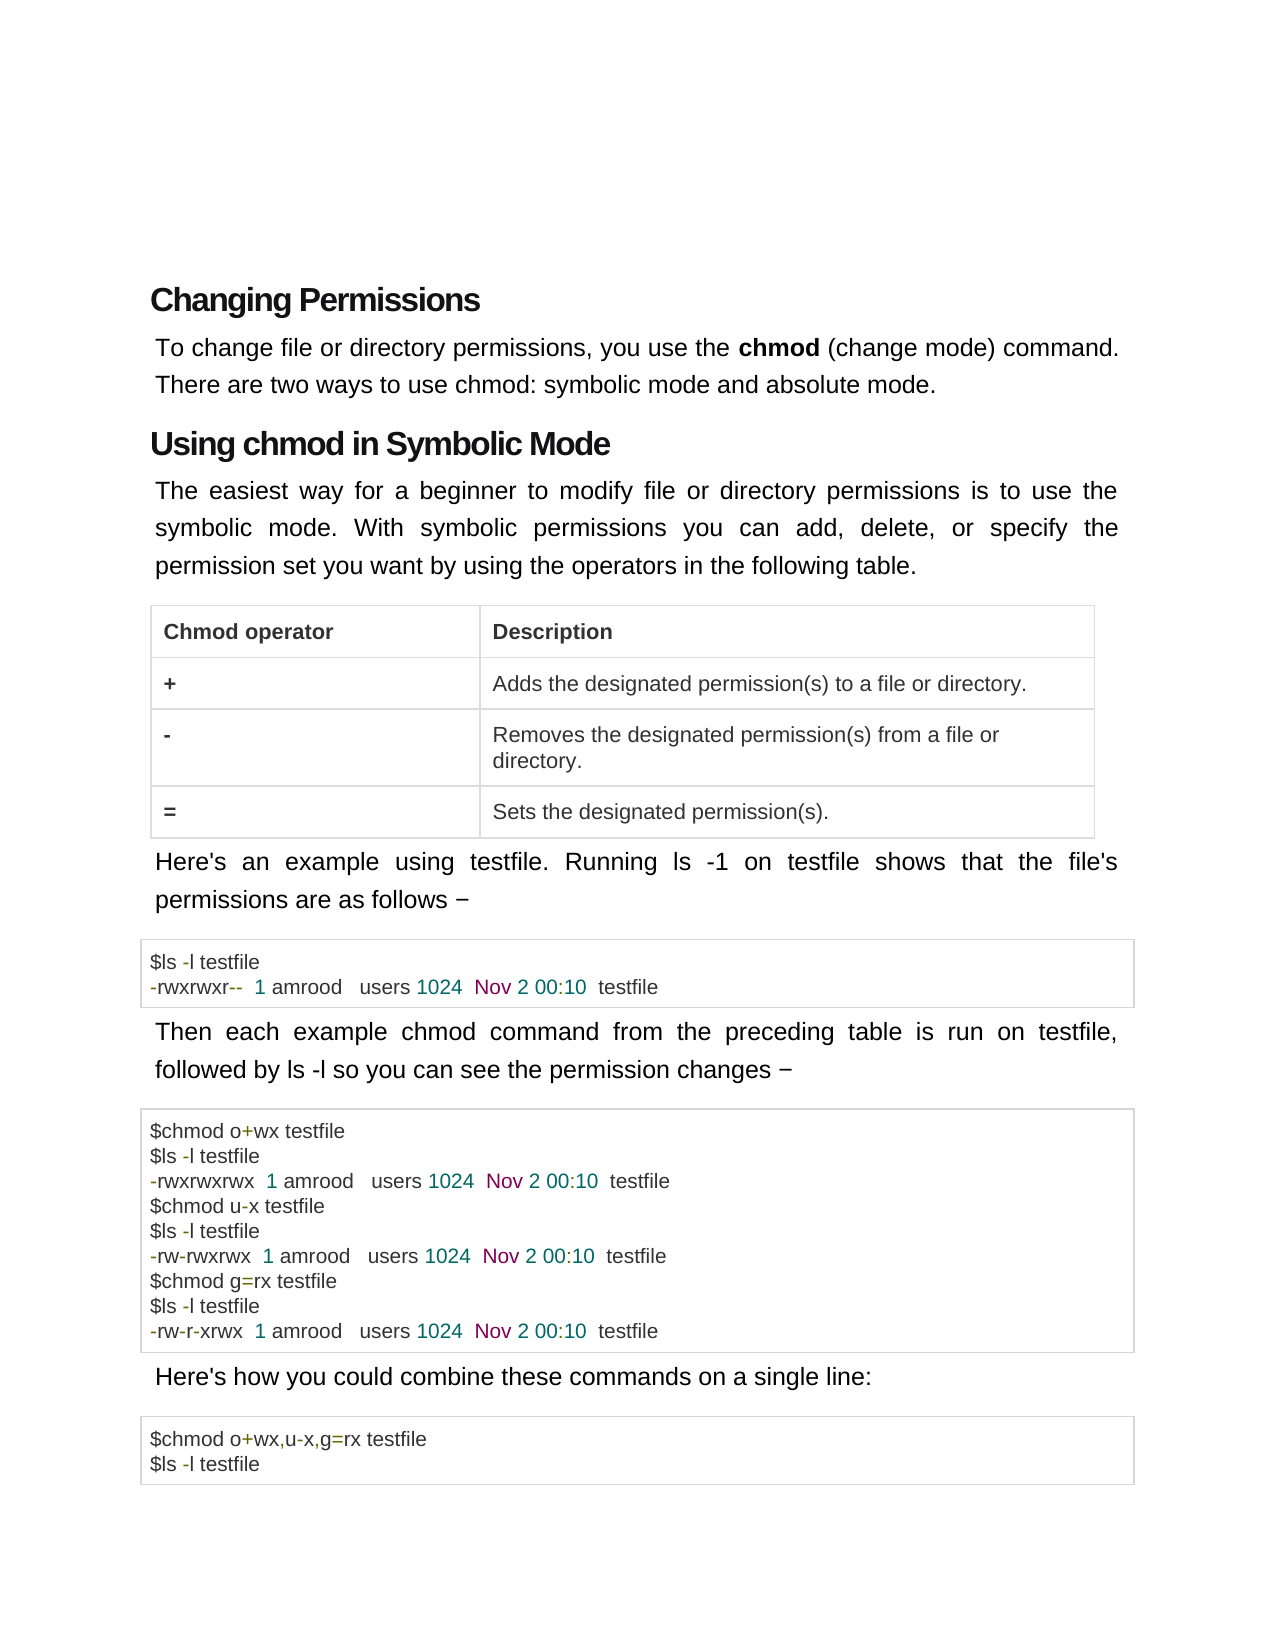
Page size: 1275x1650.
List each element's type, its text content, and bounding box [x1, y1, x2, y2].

table_header Chmod operator [152, 606, 479, 656]
text $ls -l testfile [150, 1143, 1125, 1168]
table_cell + [152, 658, 479, 708]
table_cell Removes the designated permission(s) from a file or directory. [481, 710, 1094, 785]
subtitle Changing Permissions [150, 280, 1120, 319]
text To change file or directory permissions, you use the chmod (change mode) command. There are two ways to use chmod: symbolic mode and absolute mode. [155, 324, 1120, 399]
text -rw-rwxrwx 1 amrood users 1024 Nov 2 00:10 testfile [150, 1243, 1125, 1268]
text $chmod u-x testfile [150, 1193, 1125, 1218]
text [142, 1308, 1133, 1352]
text The easiest way for a beginner to modify file or directory permissions is to use the symbolic mode. With symbolic permissions you can add, delete, or specify the permission set you want by using the operators in the following table. [155, 467, 1120, 580]
table_cell = [152, 787, 479, 837]
text $ls -l testfile [142, 1441, 1133, 1484]
text -rwxrwxrwx 1 amrood users 1024 Nov 2 00:10 testfile [150, 1168, 1125, 1193]
subtitle Using chmod in Symbolic Mode [150, 424, 1120, 462]
table_cell Sets the designated permission(s). [481, 787, 1094, 837]
text -rwxrwxr-- 1 amrood users 1024 Nov 2 00:10 testfile [142, 963, 1133, 1007]
table_cell Adds the designated permission(s) to a file or directory. [481, 658, 1094, 708]
text $ls -l testfile [150, 1293, 1125, 1308]
text Here's an example using testfile. Running ls -1 on testfile shows that the file's permissions are as follows − [155, 838, 1120, 913]
table_header Description [481, 606, 1094, 656]
text $chmod o+wx testfile [142, 1110, 1133, 1143]
text $chmod o+wx,u-x,g=rx testfile [142, 1417, 1133, 1441]
text $chmod g=rx testfile [150, 1268, 1125, 1293]
table_cell - [152, 710, 479, 785]
text $ls -l testfile [142, 940, 1133, 963]
text Then each example chmod command from the preceding table is run on testfile, followed by ls -l so you can see the permission changes − [155, 1008, 1120, 1083]
text Here's how you could combine these commands on a single line: [155, 1353, 1120, 1391]
text $ls -l testfile [150, 1218, 1125, 1243]
